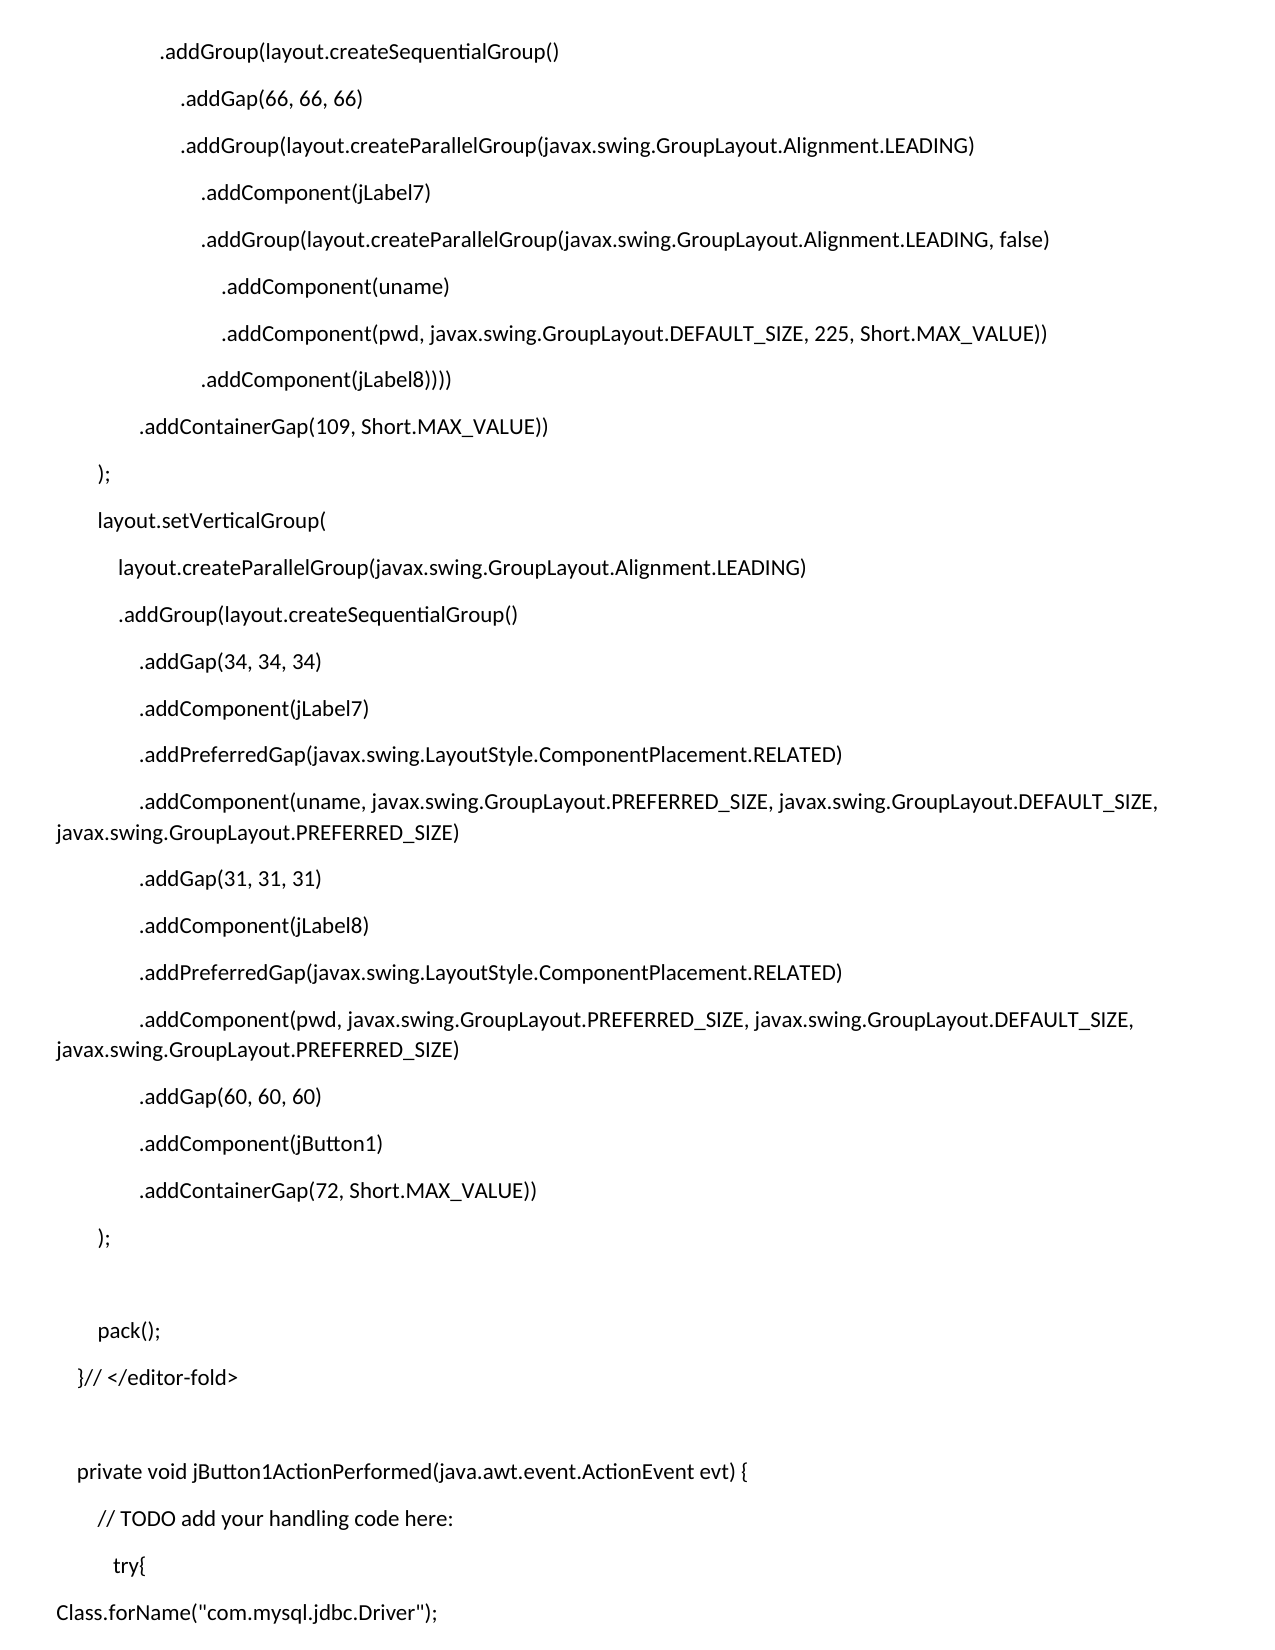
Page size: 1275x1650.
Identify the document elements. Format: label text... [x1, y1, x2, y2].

text .addContainerGap(72, Short.MAX_VALUE)) [56, 1176, 1228, 1204]
text .addComponent(jLabel7) [56, 178, 1228, 206]
text .addComponent(uname) [56, 272, 1228, 300]
text layout.setVerticalGroup( [56, 506, 1228, 534]
text ); [56, 1223, 1228, 1251]
text .addComponent(uname, javax.swing.GroupLayout.PREFERRED_SIZE, javax.swing.GroupLayout.DEFAULT_SIZE, javax.swing.GroupLayout.PREFERRED_SIZE) [56, 787, 1228, 846]
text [56, 37, 1228, 66]
text .addComponent(jLabel7) [56, 694, 1228, 722]
text .addComponent(jButton1) [56, 1129, 1228, 1157]
text .addContainerGap(109, Short.MAX_VALUE)) [56, 412, 1228, 441]
text .addComponent(pwd, javax.swing.GroupLayout.DEFAULT_SIZE, 225, Short.MAX_VALUE)) [56, 319, 1228, 347]
text ); [56, 459, 1228, 487]
text .addPreferredGap(javax.swing.LayoutStyle.ComponentPlacement.RELATED) [56, 958, 1228, 986]
text .addGroup(layout.createSequentialGroup() [56, 600, 1228, 628]
text // TODO add your handling code here: [56, 1504, 1228, 1532]
text .addComponent(jLabel8) [56, 911, 1228, 939]
text .addGap(34, 34, 34) [56, 647, 1228, 675]
text Class.forName("com.mysql.jdbc.Driver"); [56, 1598, 1228, 1626]
text private void jButton1ActionPerformed(java.awt.event.ActionEvent evt) { [56, 1457, 1228, 1485]
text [56, 131, 1228, 159]
text .addGap(31, 31, 31) [56, 864, 1228, 893]
text .addGap(66, 66, 66) [56, 84, 1228, 112]
text .addGroup(layout.createParallelGroup(javax.swing.GroupLayout.Alignment.LEADING, false) [56, 225, 1228, 253]
text .addComponent(pwd, javax.swing.GroupLayout.PREFERRED_SIZE, javax.swing.GroupLayout.DEFAULT_SIZE, javax.swing.GroupLayout.PREFERRED_SIZE) [56, 1005, 1228, 1063]
text .addComponent(jLabel8)))) [56, 366, 1228, 394]
text pack(); [56, 1317, 1228, 1345]
text }// </editor-fold> [56, 1363, 1228, 1392]
text .addPreferredGap(javax.swing.LayoutStyle.ComponentPlacement.RELATED) [56, 741, 1228, 769]
text try{ [56, 1551, 1228, 1579]
text layout.createParallelGroup(javax.swing.GroupLayout.Alignment.LEADING) [56, 553, 1228, 581]
text .addGap(60, 60, 60) [56, 1082, 1228, 1110]
